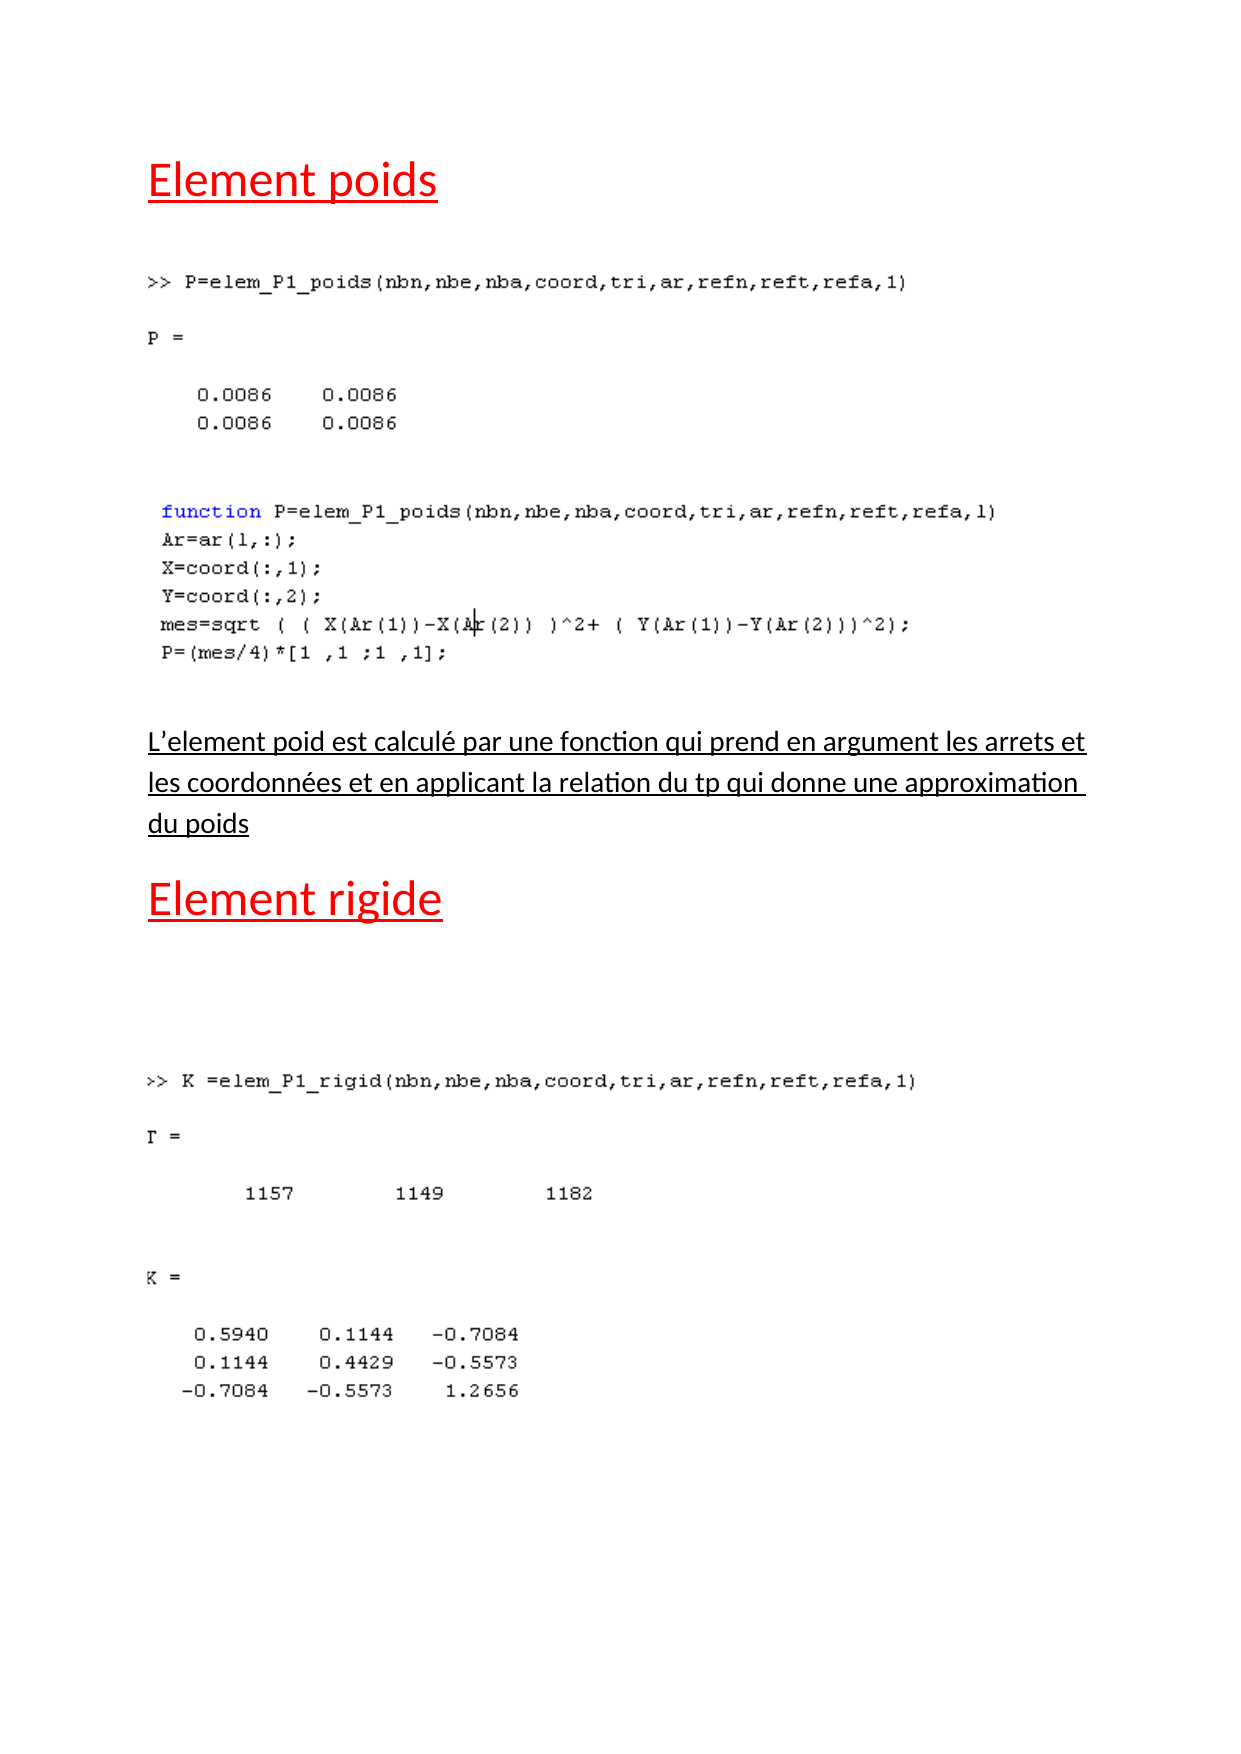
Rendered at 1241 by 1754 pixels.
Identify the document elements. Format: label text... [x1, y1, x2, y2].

text Element rigide [148, 867, 1093, 928]
picture [147, 499, 1078, 698]
text L’element poid est calculé par une fonction qui prend en argument les arrets et les coordonnées et en applicant la relation du tp qui donne une approximation du poids [148, 723, 1093, 840]
picture [147, 238, 1037, 475]
picture [147, 1048, 1003, 1419]
text Element poids [148, 148, 1093, 209]
